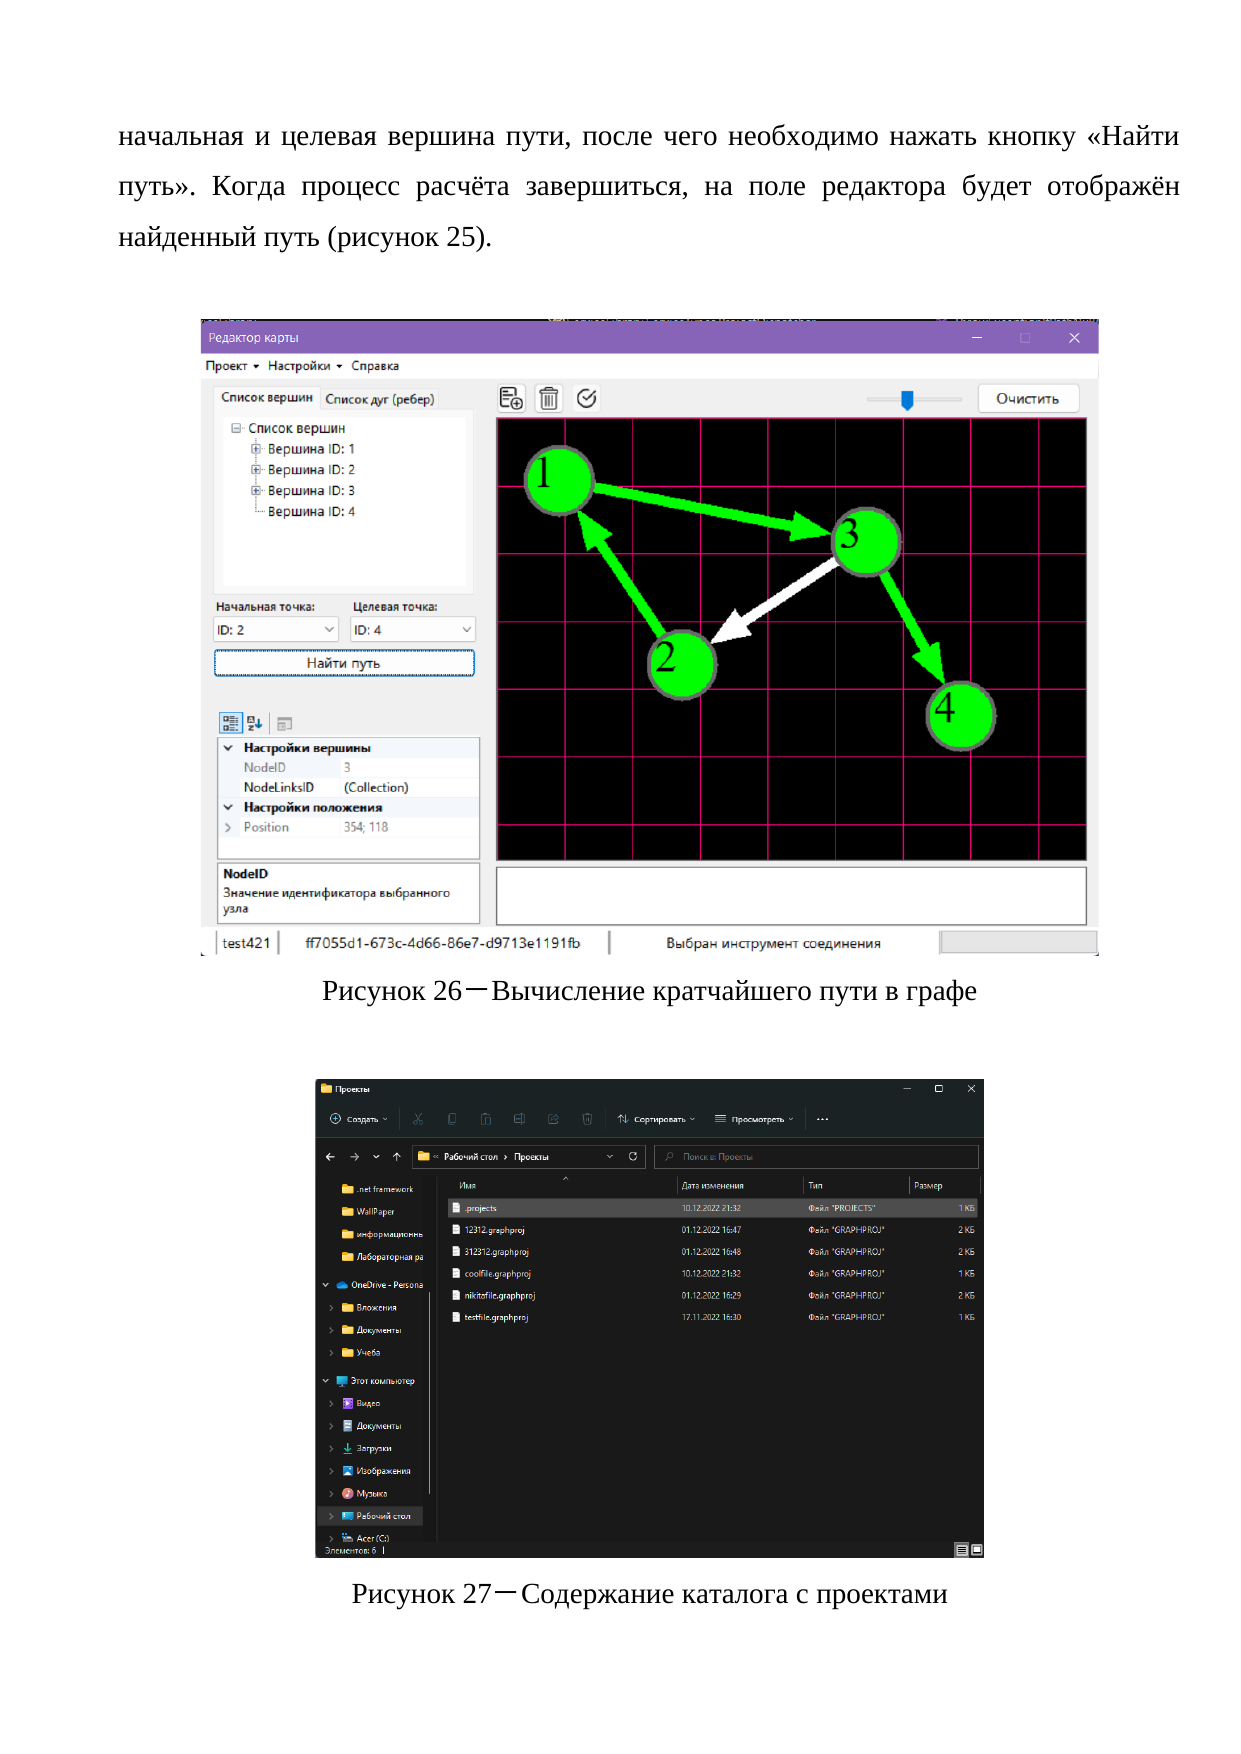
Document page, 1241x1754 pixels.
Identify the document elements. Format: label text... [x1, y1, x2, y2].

list Рисунок 27－Содержание каталога с проектами [118, 1572, 1181, 1612]
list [118, 118, 1181, 252]
picture [200, 319, 1099, 956]
list Рисунок 26－Вычисление кратчайшего пути в графе [118, 970, 1181, 1009]
picture [315, 1079, 984, 1558]
